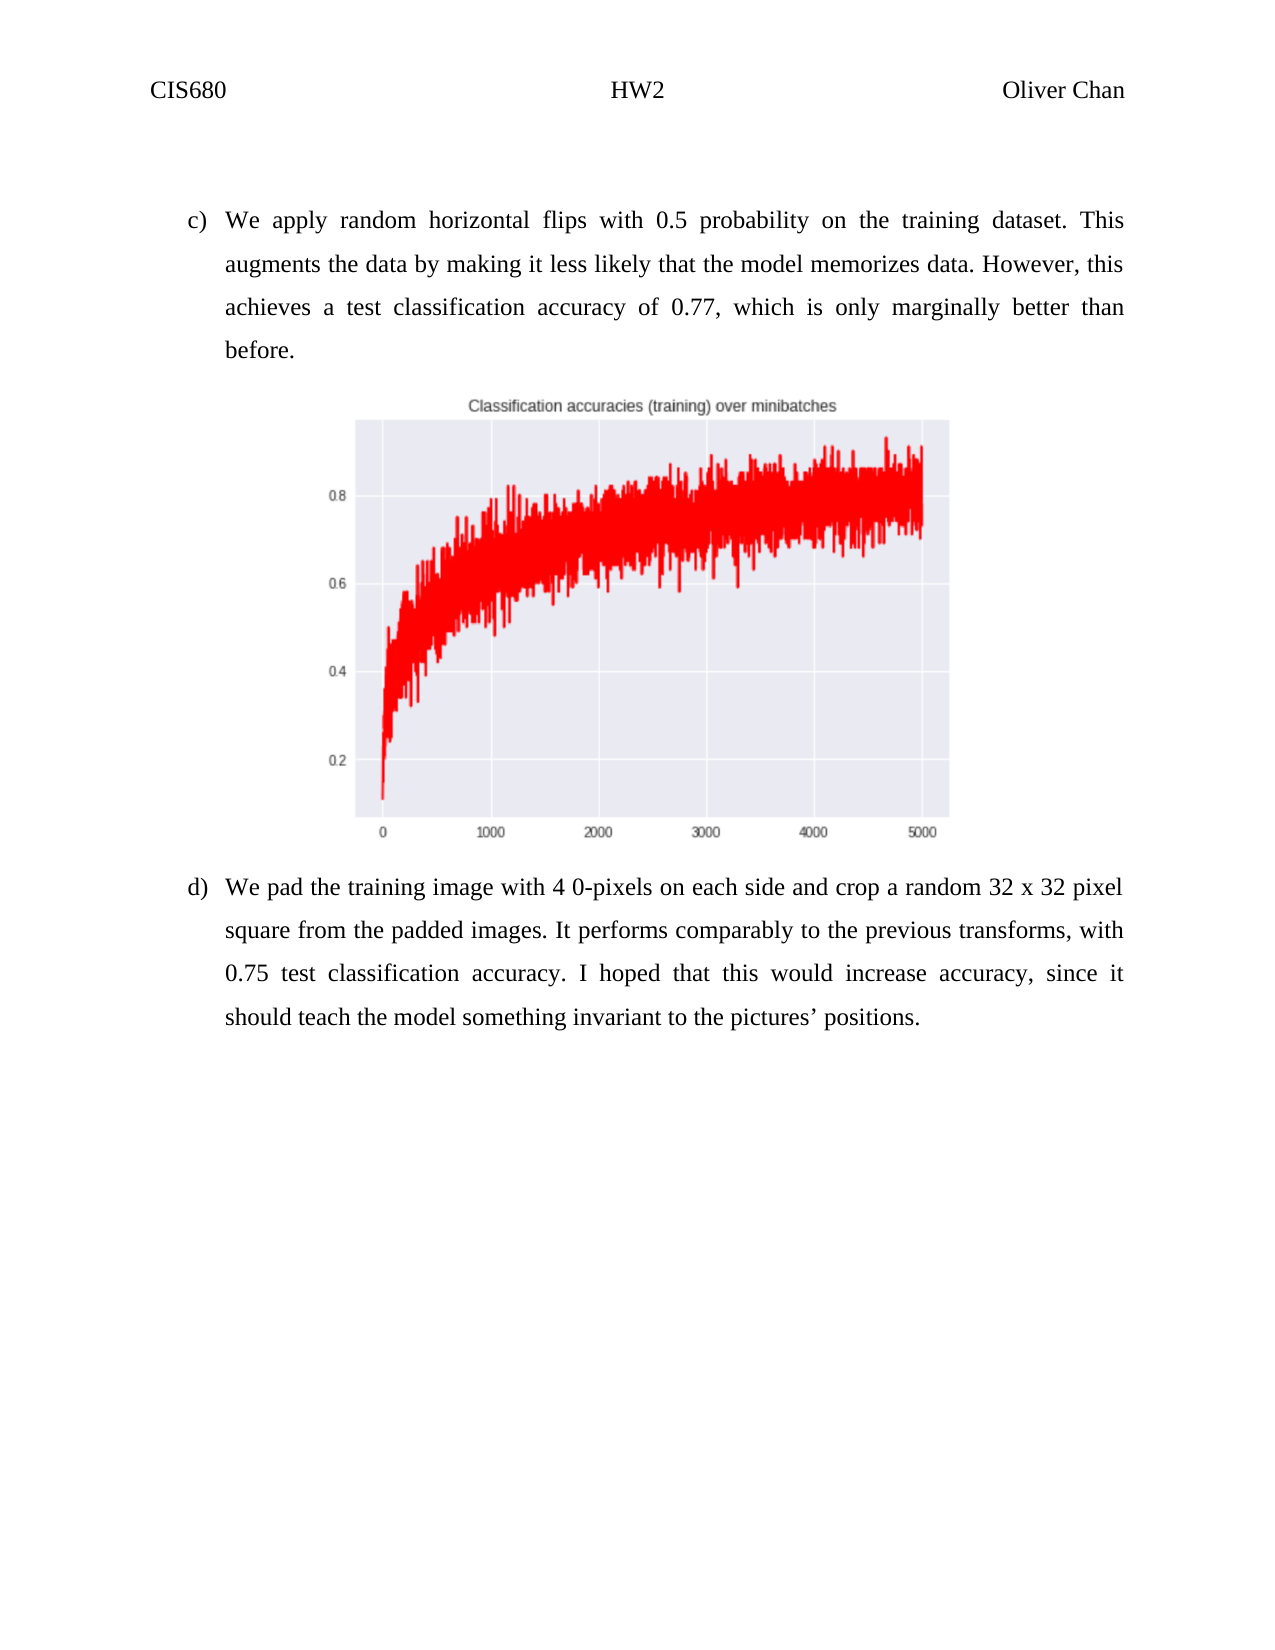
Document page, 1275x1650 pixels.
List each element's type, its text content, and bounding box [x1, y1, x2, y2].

picture [314, 390, 961, 845]
list We pad the training image with 4 0-pixels on each side and crop a random 32 x 32 pixel square from the padded images. It performs comparably to the previous transforms, with 0.75 test classification accuracy. I hoped that this would increase accuracy, since it should teach the model something invariant to the pictures’ positions. [187, 872, 1125, 1030]
list We apply random horizontal flips with 0.5 probability on the training dataset. This augments the data by making it less likely that the model memorizes data. However, this achieves a test classification accuracy of 0.77, which is only marginally better than before. [187, 206, 1125, 364]
